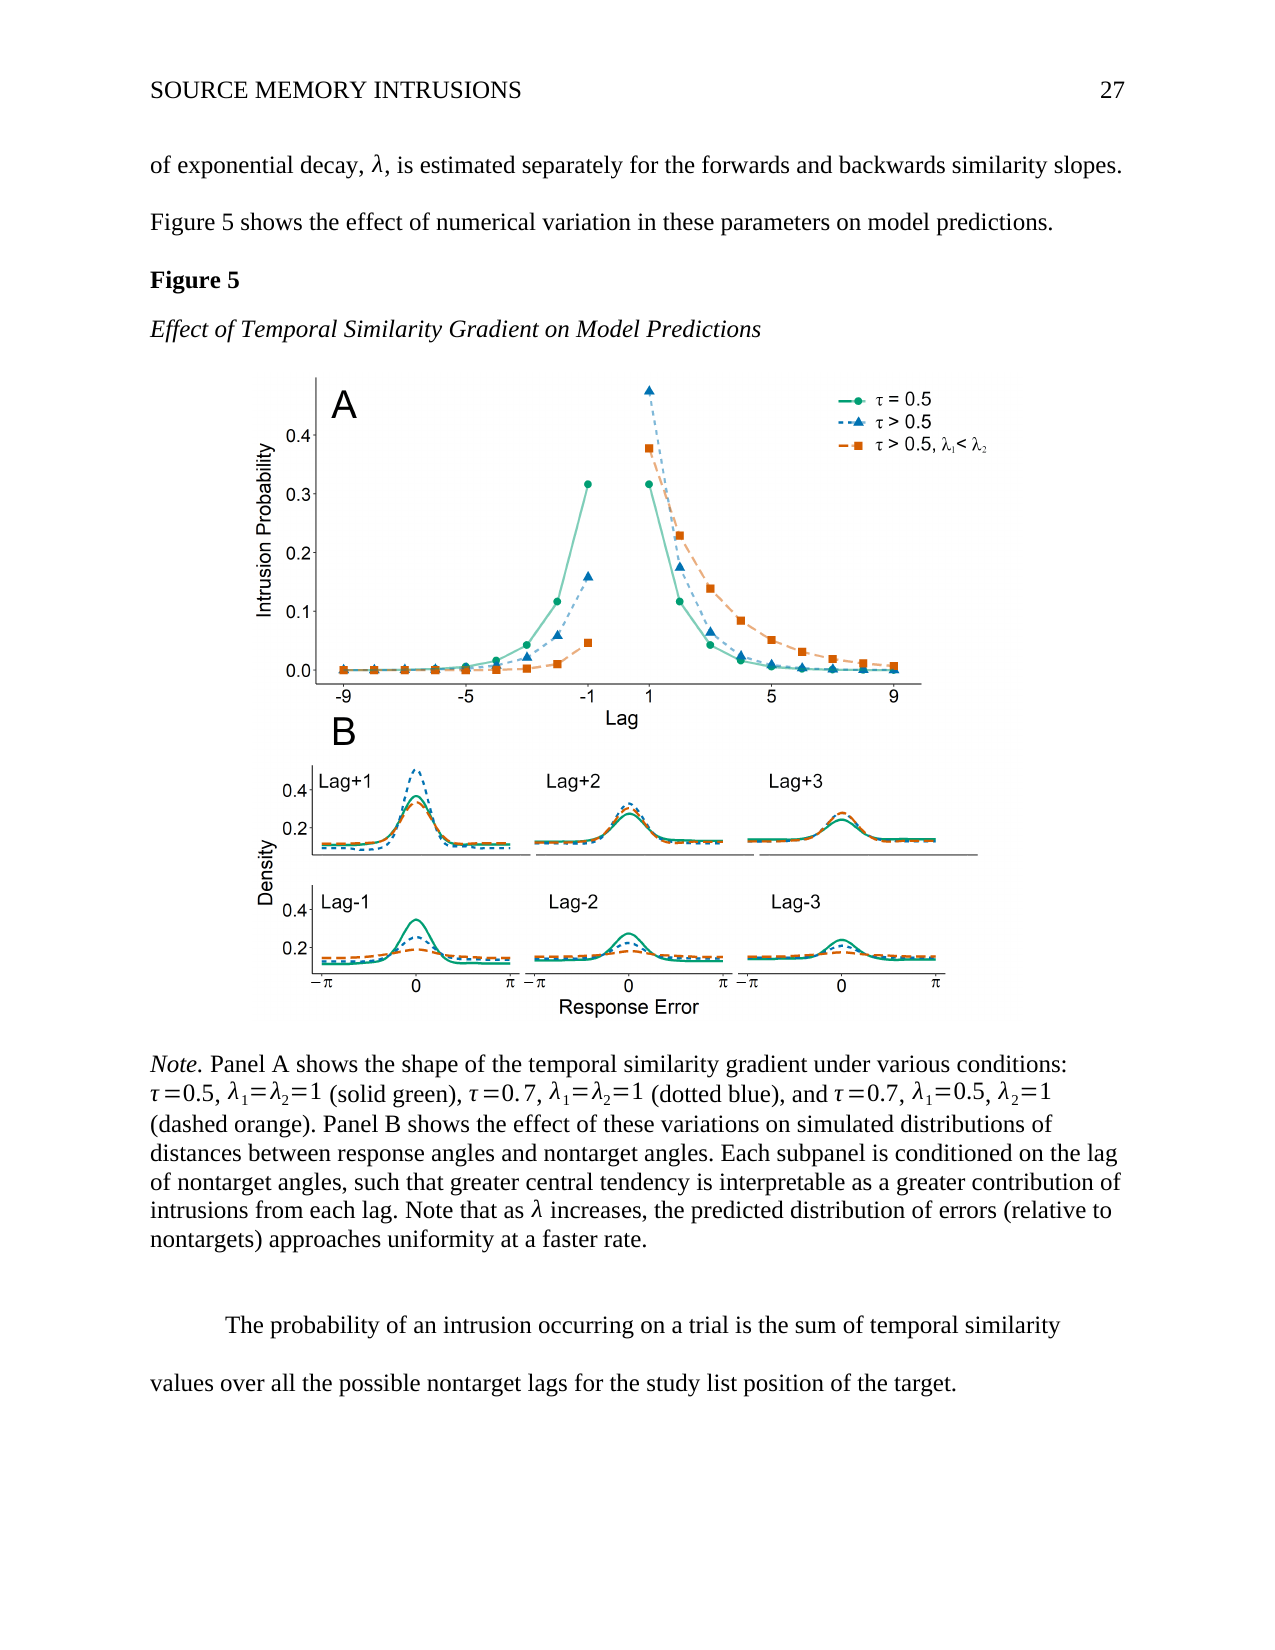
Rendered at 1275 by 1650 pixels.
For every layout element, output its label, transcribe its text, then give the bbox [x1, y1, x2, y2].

picture [252, 372, 1023, 1021]
text Note. Panel A shows the shape of the temporal similarity gradient under various conditions: , (solid green), , (dotted blue), and , , (dashed orange). Panel B shows the effect of these variations on simulated distributions of distances between response angles and nontarget angles. Each subpanel is conditioned on the lag of nontarget angles, such that greater central tendency is interpretable as a greater contribution of intrusions from each lag. Note that as increases, the predicted distribution of errors (relative to nontargets) approaches uniformity at a faster rate. [150, 1049, 1125, 1253]
text Effect of Temporal Similarity Gradient on Model Predictions [150, 314, 1125, 343]
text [150, 150, 1125, 236]
text The probability of an intrusion occurring on a trial is the sum of temporal similarity values over all the possible nontarget lags for the study list position of the target. [150, 1310, 1125, 1397]
